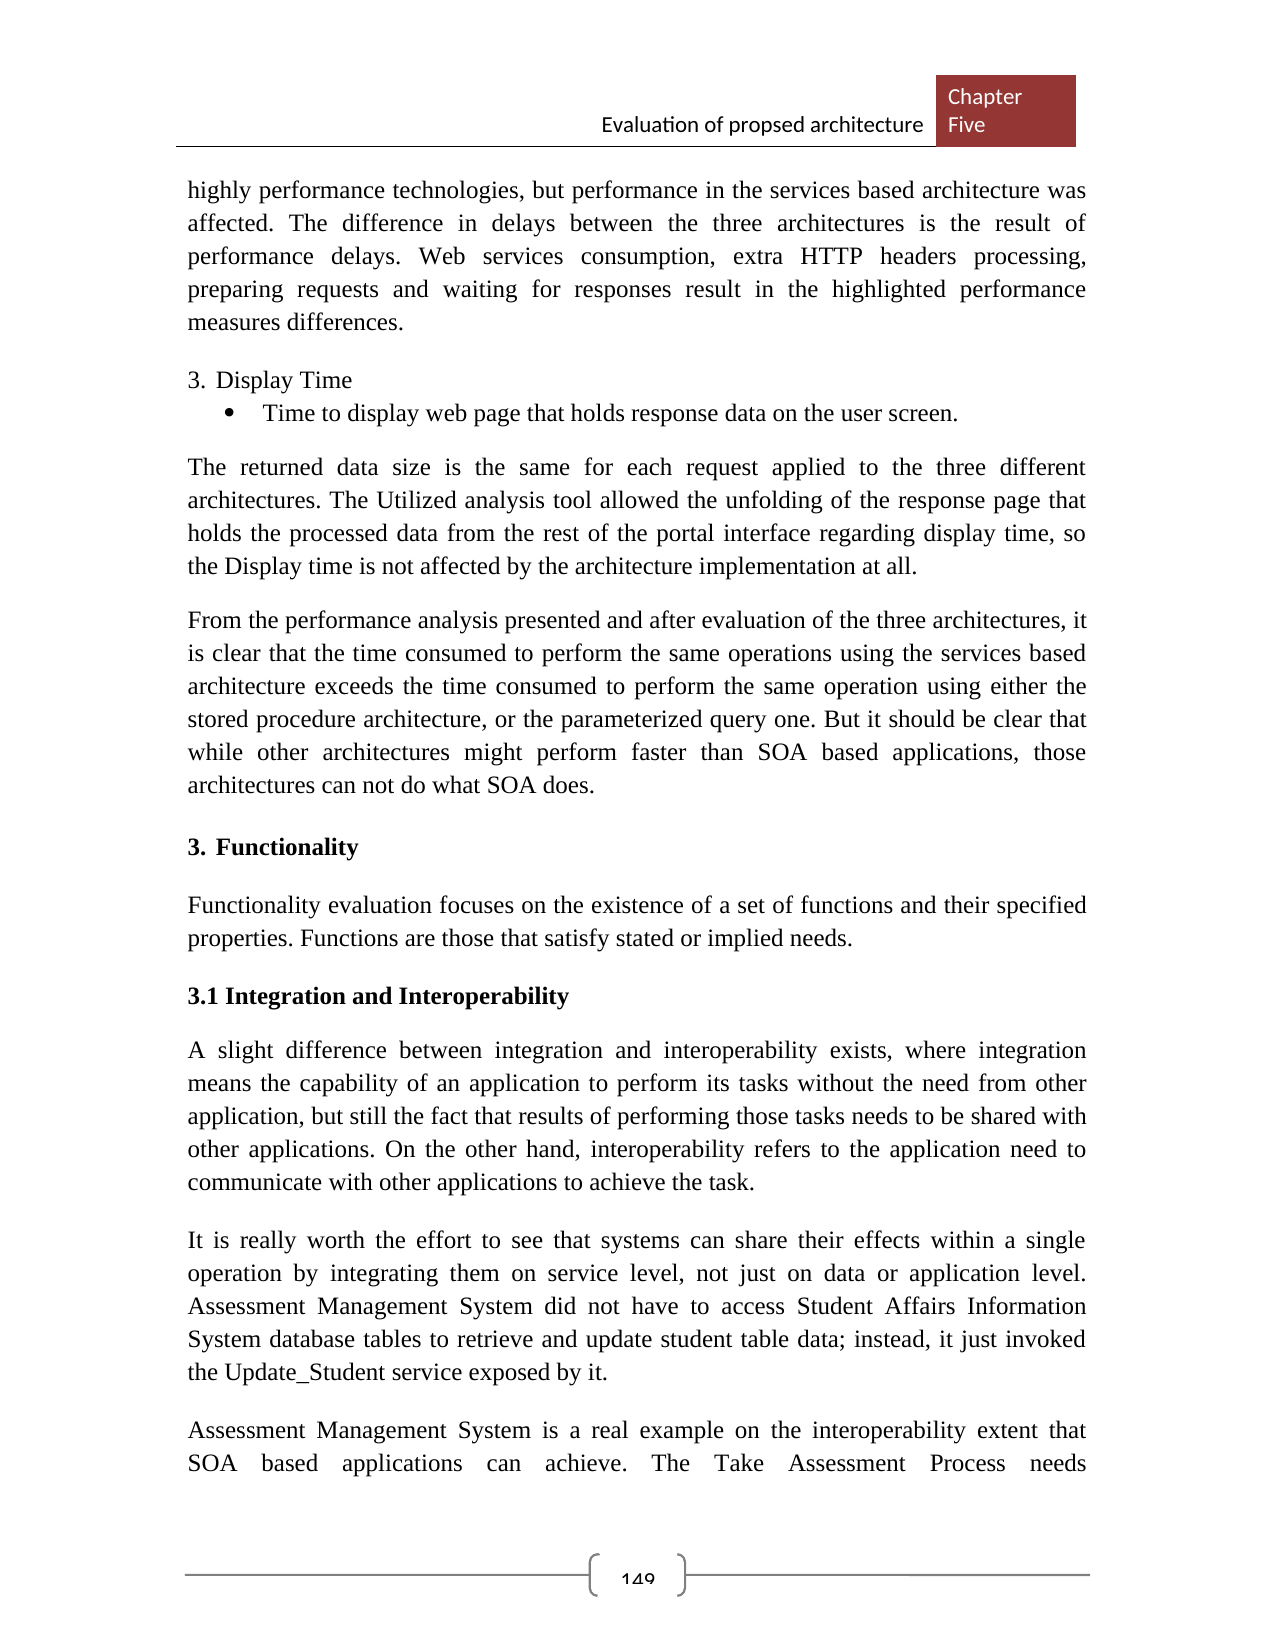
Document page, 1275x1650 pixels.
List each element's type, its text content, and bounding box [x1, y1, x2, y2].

text Functionality evaluation focuses on the existence of a set of functions and their specified properties. Functions are those that satisfy stated or implied needs. [187, 890, 1087, 952]
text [187, 1415, 1087, 1477]
text The returned data size is the same for each request applied to the three different architectures. The Utilized analysis tool allowed the unfolding of the response page that holds the processed data from the rest of the portal interface regarding display time, so the Display time is not affected by the architecture implementation at all. [187, 452, 1087, 580]
list Functionality [187, 832, 1087, 861]
text From the performance analysis presented and after evaluation of the three architectures, it is clear that the time consumed to perform the same operations using the services based architecture exceeds the time consumed to perform the same operation using either the stored procedure architecture, or the parameterized query one. But it should be clear that while other architectures might perform faster than SOA based applications, those architectures can not do what SOA does. [187, 605, 1087, 799]
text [187, 175, 1087, 336]
list Display Time [187, 365, 1087, 394]
text 3.1 Integration and Interoperability [187, 981, 1087, 1010]
text A slight difference between integration and interoperability exists, where integration means the capability of an application to perform its tasks without the need from other application, but still the fact that results of performing those tasks needs to be shared with other applications. On the other hand, interoperability refers to the application need to communicate with other applications to achieve the task. [187, 1035, 1087, 1196]
text It is really worth the effort to see that systems can share their effects within a single operation by integrating them on service level, not just on data or application level. Assessment Management System did not have to access Student Affairs Information System database tables to retrieve and update student table data; instead, it just invoked the Update_Student service exposed by it. [187, 1225, 1087, 1386]
list Time to display web page that holds response data on the user screen. [225, 398, 1087, 427]
